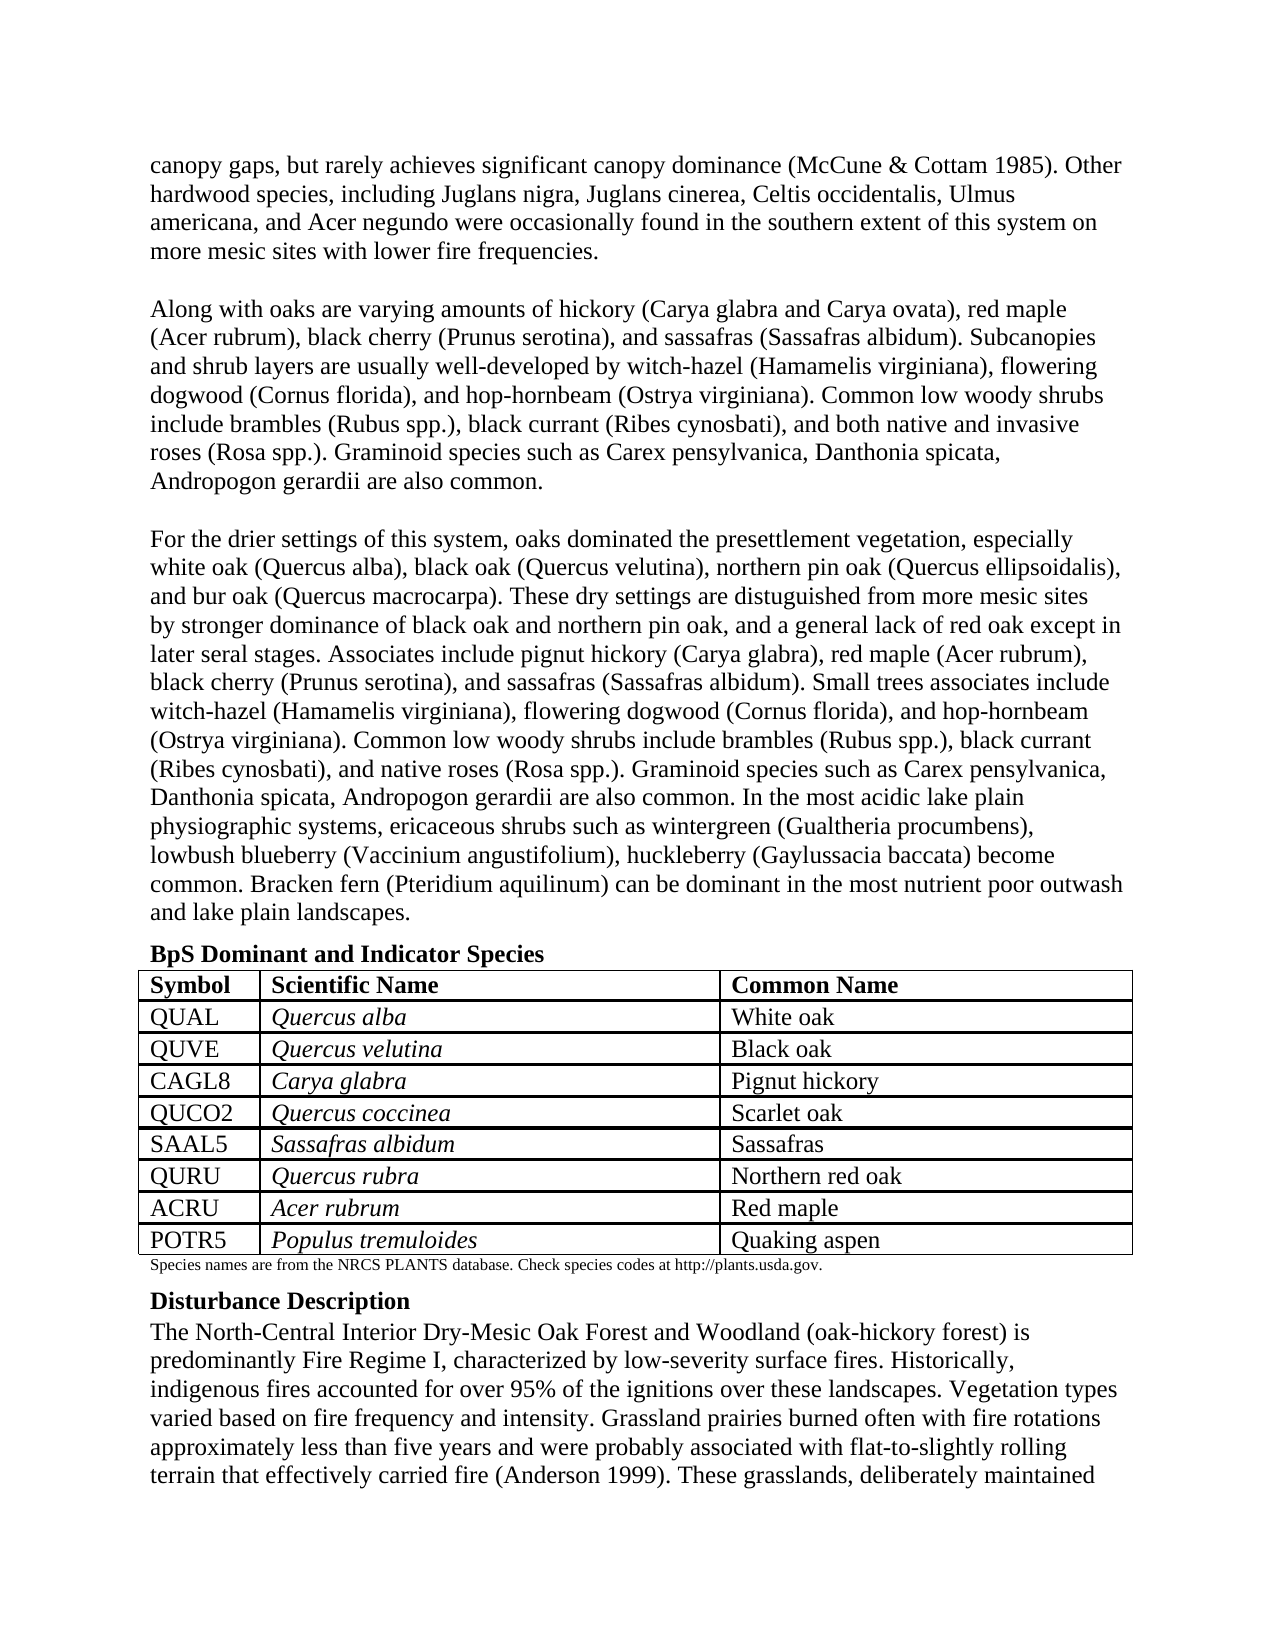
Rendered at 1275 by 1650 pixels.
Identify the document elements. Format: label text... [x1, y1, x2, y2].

table_header Symbol [139, 971, 259, 999]
text Species names are from the NRCS PLANTS database. Check species codes at http://plants.usda.gov. [150, 1255, 1125, 1273]
text For the drier settings of this system, oaks dominated the presettlement vegetation, especially white oak (Quercus alba), black oak (Quercus velutina), northern pin oak (Quercus ellipsoidalis), and bur oak (Quercus macrocarpa). These dry settings are distuguished from more mesic sites by stronger dominance of black oak and northern pin oak, and a general lack of red oak except in later seral stages. Associates include pignut hickory (Carya glabra), red maple (Acer rubrum), black cherry (Prunus serotina), and sassafras (Sassafras albidum). Small trees associates include witch-hazel (Hamamelis virginiana), flowering dogwood (Cornus florida), and hop-hornbeam (Ostrya virginiana). Common low woody shrubs include brambles (Rubus spp.), black currant (Ribes cynosbati), and native roses (Rosa spp.). Graminoid species such as Carex pensylvanica, Danthonia spicata, Andropogon gerardii are also common. In the most acidic lake plain physiographic systems, ericaceous shrubs such as wintergreen (Gualtheria procumbens), lowbush blueberry (Vaccinium angustifolium), huckleberry (Gaylussacia baccata) become common. Bracken fern (Pteridium aquilinum) can be dominant in the most nutrient poor outwash and lake plain landscapes. [150, 524, 1125, 926]
table_cell Pignut hickory [721, 1066, 1132, 1094]
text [150, 1317, 1125, 1489]
table_cell White oak [721, 1002, 1132, 1031]
table_cell QUCO2 [139, 1098, 259, 1126]
table_cell Northern red oak [721, 1161, 1132, 1190]
table_cell Quercus rubra [261, 1161, 719, 1190]
table_cell Populus tremuloides [261, 1225, 719, 1254]
table_cell Scarlet oak [721, 1098, 1132, 1126]
table_cell Quercus velutina [261, 1034, 719, 1063]
table_cell CAGL8 [139, 1066, 259, 1094]
table_cell Sassafras [721, 1130, 1132, 1158]
table_header Scientific Name [261, 971, 719, 999]
text BpS Dominant and Indicator Species [150, 939, 1125, 967]
table_cell Sassafras albidum [261, 1130, 719, 1158]
table_header Common Name [721, 971, 1132, 999]
table_cell Carya glabra [261, 1066, 719, 1094]
table_cell POTR5 [139, 1225, 259, 1254]
table_cell QUAL [139, 1002, 259, 1031]
text Along with oaks are varying amounts of hickory (Carya glabra and Carya ovata), red maple (Acer rubrum), black cherry (Prunus serotina), and sassafras (Sassafras albidum). Subcanopies and shrub layers are usually well-developed by witch-hazel (Hamamelis virginiana), flowering dogwood (Cornus florida), and hop-hornbeam (Ostrya virginiana). Common low woody shrubs include brambles (Rubus spp.), black currant (Ribes cynosbati), and both native and invasive roses (Rosa spp.). Graminoid species such as Carex pensylvanica, Danthonia spicata, Andropogon gerardii are also common. [150, 294, 1125, 495]
table_cell Black oak [721, 1034, 1132, 1063]
table_cell QUVE [139, 1034, 259, 1063]
table_cell SAAL5 [139, 1130, 259, 1158]
table_cell ACRU [139, 1193, 259, 1222]
table_cell QURU [139, 1161, 259, 1190]
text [150, 150, 1125, 265]
table_cell Red maple [721, 1193, 1132, 1222]
table_cell Acer rubrum [261, 1193, 719, 1222]
table_cell Quercus coccinea [261, 1098, 719, 1126]
text Disturbance Description [150, 1286, 1125, 1315]
table_cell Quaking aspen [721, 1225, 1132, 1254]
table_cell Quercus alba [261, 1002, 719, 1031]
